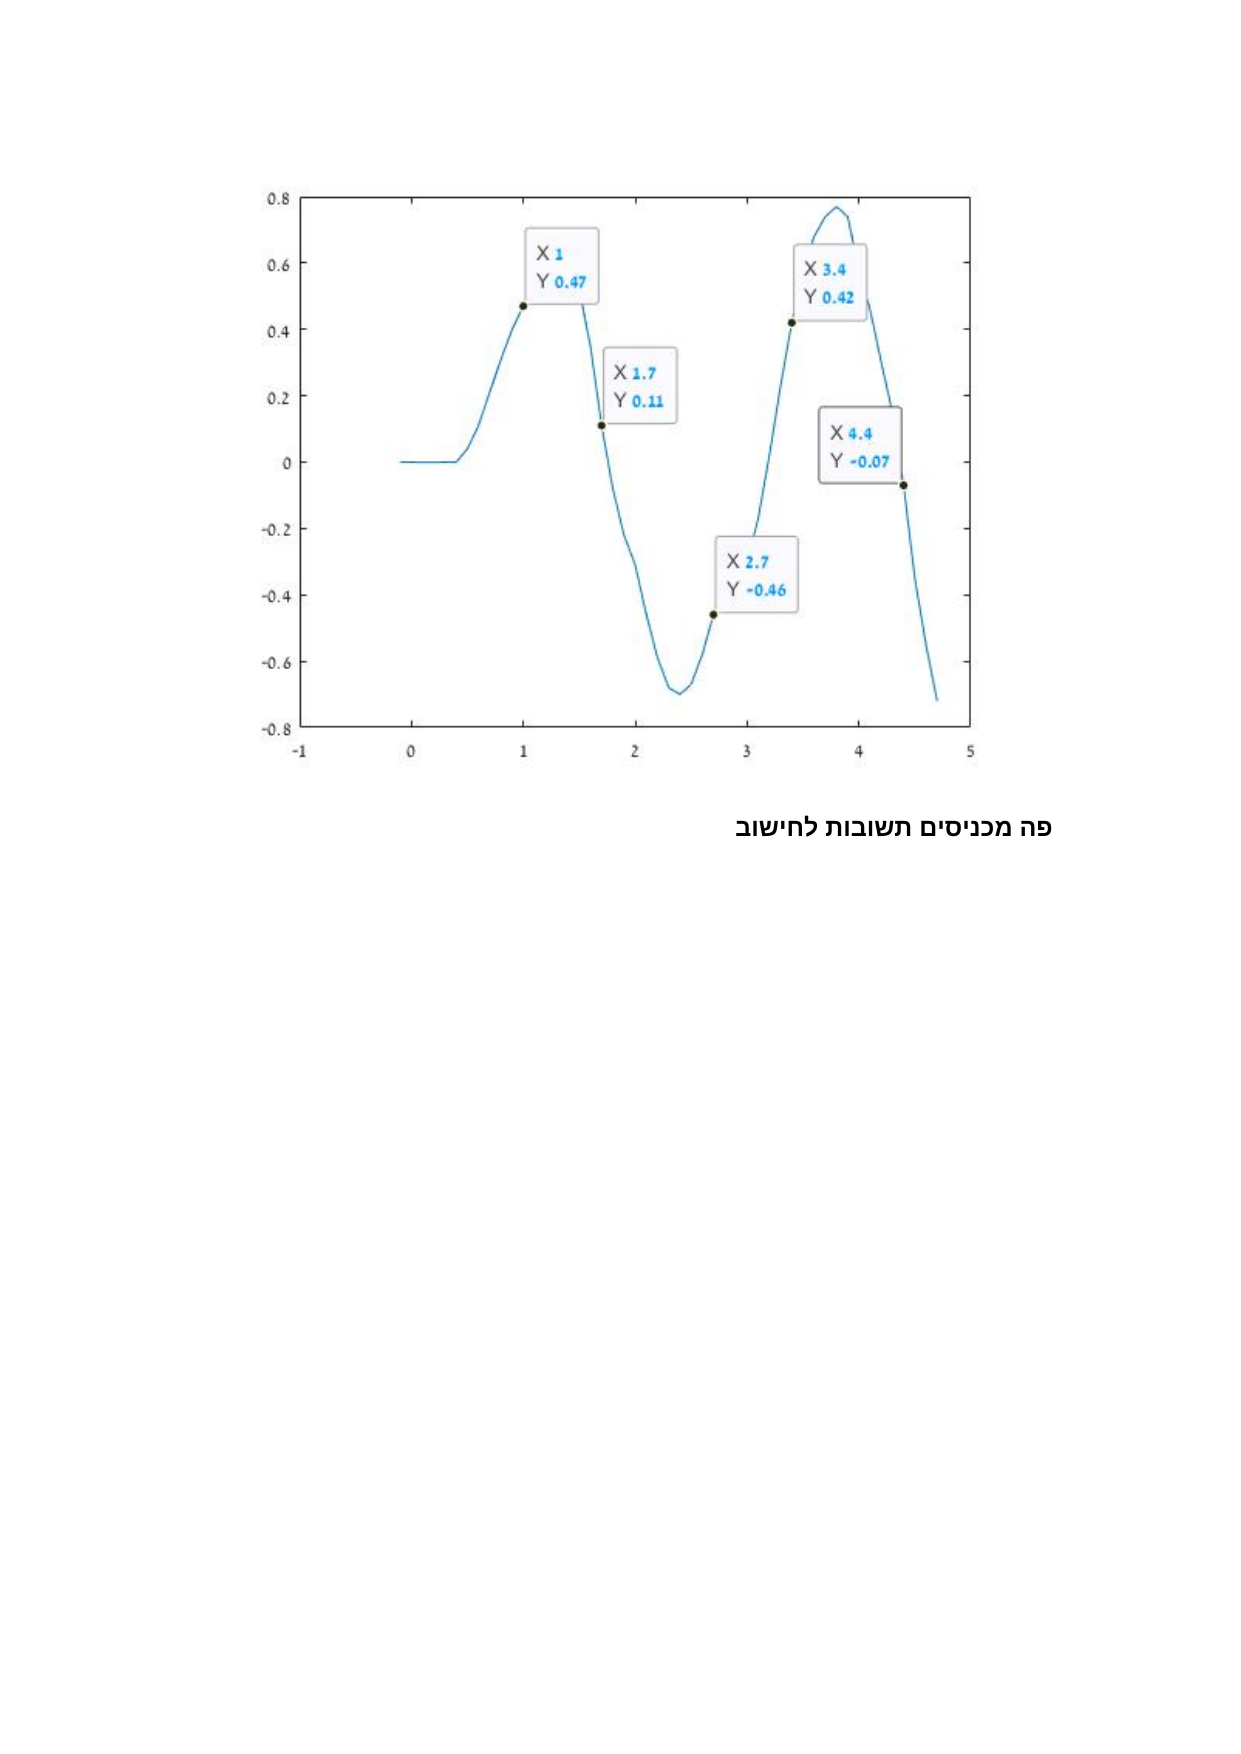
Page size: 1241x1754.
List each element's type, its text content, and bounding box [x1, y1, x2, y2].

text פה מכניסים תשובות לחישוב [187, 813, 1053, 842]
picture [187, 150, 1053, 799]
